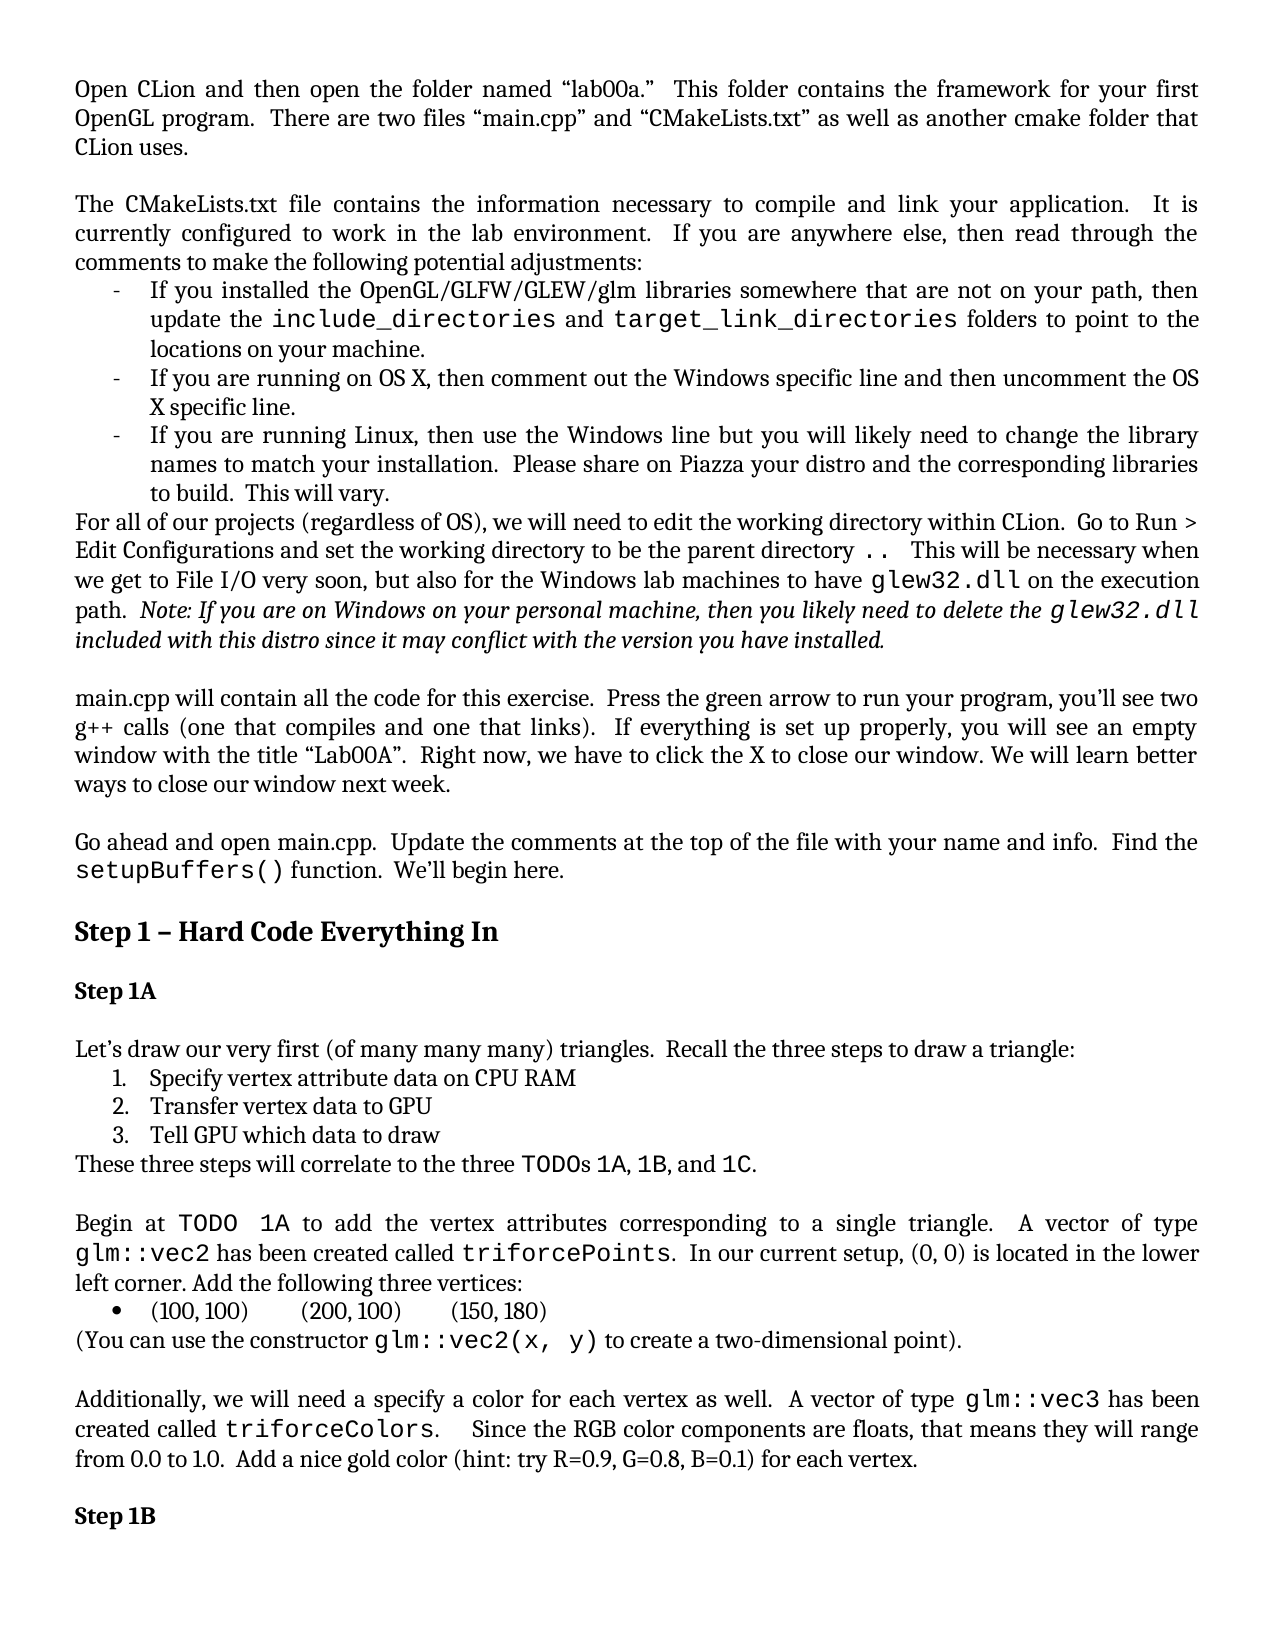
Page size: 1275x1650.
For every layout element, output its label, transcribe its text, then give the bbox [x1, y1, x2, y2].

text These three steps will correlate to the three TODOs 1A, 1B, and 1C. [75, 1150, 1200, 1180]
list Specify vertex attribute data on CPU RAM [112, 1063, 1200, 1092]
text main.cpp will contain all the code for this exercise. Press the green arrow to run your program, you’ll see two g++ calls (one that compiles and one that links). If everything is set up properly, you will see an empty window with the title “Lab00A”. Right now, we have to click the X to close our window. We will learn better ways to close our window next week. [75, 684, 1200, 799]
text Begin at TODO 1A to add the vertex attributes corresponding to a single triangle. A vector of type glm::vec2 has been created called triforcePoints. In our current setup, (0, 0) is located in the lower left corner. Add the following three vertices: [75, 1208, 1200, 1297]
list Tell GPU which data to draw [112, 1121, 1200, 1150]
text Step 1A [75, 977, 1200, 1006]
text The CMakeLists.txt file contains the information necessary to compile and link your application. It is currently configured to work in the lab environment. If you are anywhere else, then read through the comments to make the following potential adjustments: [75, 190, 1200, 276]
text Step 1 – Hard Code Everything In [75, 915, 1200, 948]
list If you are running on OS X, then comment out the Windows specific line and then uncomment the OS X specific line. [112, 364, 1200, 421]
text Go ahead and open main.cpp. Update the comments at the top of the file with your name and info. Find the setupBuffers() function. We’ll begin here. [75, 827, 1200, 886]
text Let’s draw our very first (of many many many) triangles. Recall the three steps to draw a triangle: [75, 1035, 1200, 1063]
text Step 1B [75, 1502, 1200, 1531]
text (You can use the constructor glm::vec2(x, y) to create a two-dimensional point). [75, 1326, 1200, 1356]
text For all of our projects (regardless of OS), we will need to edit the working directory within CLion. Go to Run > Edit Configurations and set the working directory to be the parent directory .. This will be necessary when we get to File I/O very soon, but also for the Windows lab machines to have glew32.dll on the execution path. Note: If you are on Windows on your personal machine, then you likely need to delete the glew32.dll included with this distro since it may conflict with the version you have installed. [75, 507, 1200, 655]
list If you installed the OpenGL/GLFW/GLEW/glm libraries somewhere that are not on your path, then update the include_directories and target_link_directories folders to point to the locations on your machine. [112, 276, 1200, 364]
list If you are running Linux, then use the Windows line but you will likely need to change the library names to match your installation. Please share on Piazza your distro and the corresponding libraries to build. This will vary. [112, 421, 1200, 507]
list Transfer vertex data to GPU [112, 1092, 1200, 1121]
list (100, 100) (200, 100) (150, 180) [112, 1297, 1200, 1326]
text Additionally, we will need a specify a color for each vertex as well. A vector of type glm::vec3 has been created called triforceColors. Since the RGB color components are floats, that means they will range from 0.0 to 1.0. Add a nice gold color (hint: try R=0.9, G=0.8, B=0.1) for each vertex. [75, 1385, 1200, 1473]
text Open CLion and then open the folder named “lab00a.” This folder contains the framework for your first OpenGL program. There are two files “main.cpp” and “CMakeLists.txt” as well as another cmake folder that CLion uses. [75, 75, 1200, 161]
